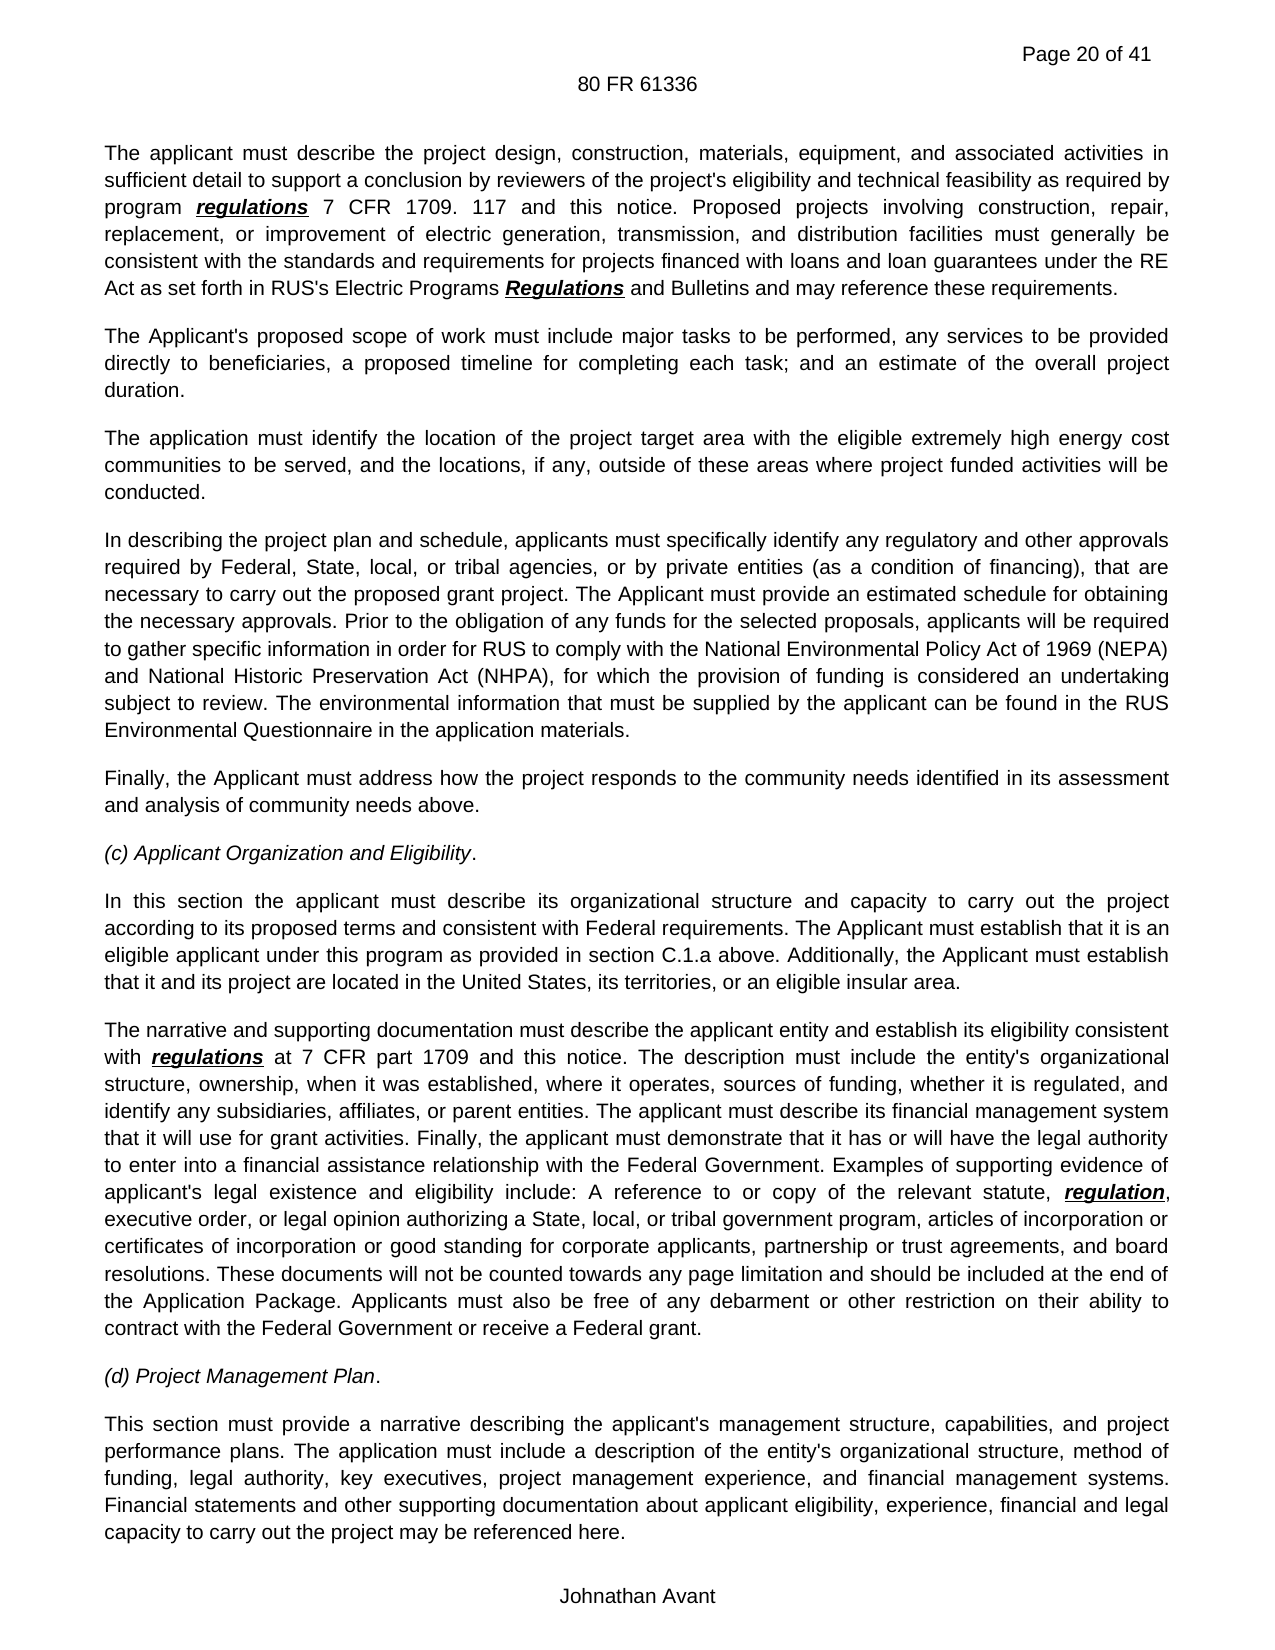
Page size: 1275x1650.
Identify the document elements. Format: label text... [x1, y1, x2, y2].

text This section must provide a narrative describing the applicant's management structure, capabilities, and project performance plans. The application must include a description of the entity's organizational structure, method of funding, legal authority, key executives, project management experience, and financial management systems. Financial statements and other supporting documentation about applicant eligibility, experience, financial and legal capacity to carry out the project may be referenced here. [104, 1408, 1171, 1544]
text Finally, the Applicant must address how the project responds to the community needs identified in its assessment and analysis of community needs above. [104, 762, 1171, 817]
text The application must identify the location of the project target area with the eligible extremely high energy cost communities to be served, and the locations, if any, outside of these areas where project funded activities will be conducted. [104, 423, 1171, 504]
text The applicant must describe the project design, construction, materials, equipment, and associated activities in sufficient detail to support a conclusion by reviewers of the project's eligibility and technical feasibility as required by program regulations 7 CFR 1709. 117 and this notice. Proposed projects involving construction, repair, replacement, or improvement of electric generation, transmission, and distribution facilities must generally be consistent with the standards and requirements for projects financed with loans and loan guarantees under the RE Act as set forth in RUS's Electric Programs Regulations and Bulletins and may reference these requirements. [104, 137, 1171, 300]
text The narrative and supporting documentation must describe the applicant entity and establish its eligibility consistent with regulations at 7 CFR part 1709 and this notice. The description must include the entity's organizational structure, ownership, when it was established, where it operates, sources of funding, whether it is regulated, and identify any subsidiaries, affiliates, or parent entities. The applicant must describe its financial management system that it will use for grant activities. Finally, the applicant must demonstrate that it has or will have the legal authority to enter into a financial assistance relationship with the Federal Government. Examples of supporting evidence of applicant's legal existence and eligibility include: A reference to or copy of the relevant statute, regulation, executive order, or legal opinion authorizing a State, local, or tribal government program, articles of incorporation or certificates of incorporation or good standing for corporate applicants, partnership or trust agreements, and board resolutions. These documents will not be counted towards any page limitation and should be included at the end of the Application Package. Applicants must also be free of any debarment or other restriction on their ability to contract with the Federal Government or receive a Federal grant. [104, 1014, 1171, 1339]
text (d) Project Management Plan. [104, 1360, 1171, 1387]
text In describing the project plan and schedule, applicants must specifically identify any regulatory and other approvals required by Federal, State, local, or tribal agencies, or by private entities (as a condition of financing), that are necessary to carry out the proposed grant project. The Applicant must provide an estimated schedule for obtaining the necessary approvals. Prior to the obligation of any funds for the selected proposals, applicants will be required to gather specific information in order for RUS to comply with the National Environmental Policy Act of 1969 (NEPA) and National Historic Preservation Act (NHPA), for which the provision of funding is considered an undertaking subject to review. The environmental information that must be supplied by the applicant can be found in the RUS Environmental Questionnaire in the application materials. [104, 525, 1171, 742]
text In this section the applicant must describe its organizational structure and capacity to carry out the project according to its proposed terms and consistent with Federal requirements. The Applicant must establish that it is an eligible applicant under this program as provided in section C.1.a above. Additionally, the Applicant must establish that it and its project are located in the United States, its territories, or an eligible insular area. [104, 885, 1171, 994]
text (c) Applicant Organization and Eligibility. [104, 837, 1171, 864]
text The Applicant's proposed scope of work must include major tasks to be performed, any services to be provided directly to beneficiaries, a proposed timeline for completing each task; and an estimate of the overall project duration. [104, 321, 1171, 402]
